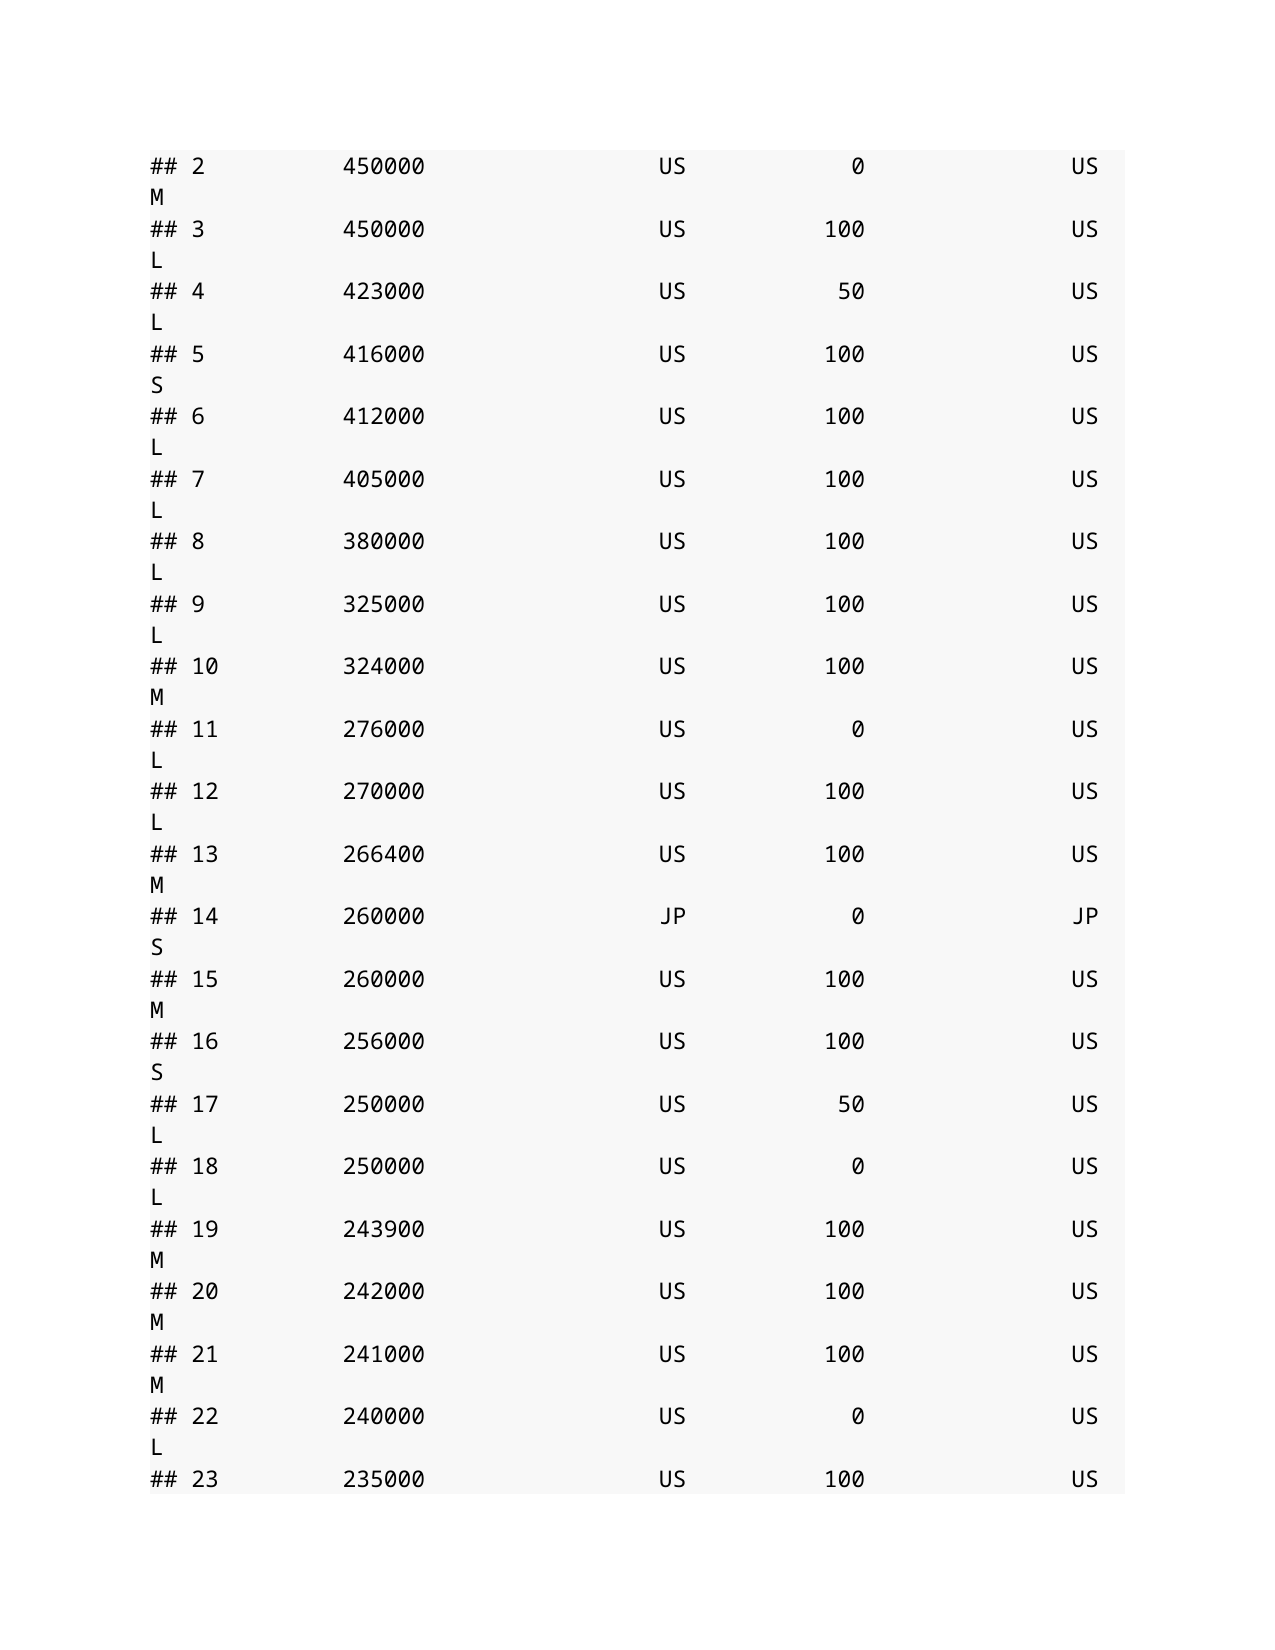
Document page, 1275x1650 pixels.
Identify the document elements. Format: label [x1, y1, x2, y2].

text [150, 150, 1125, 1494]
